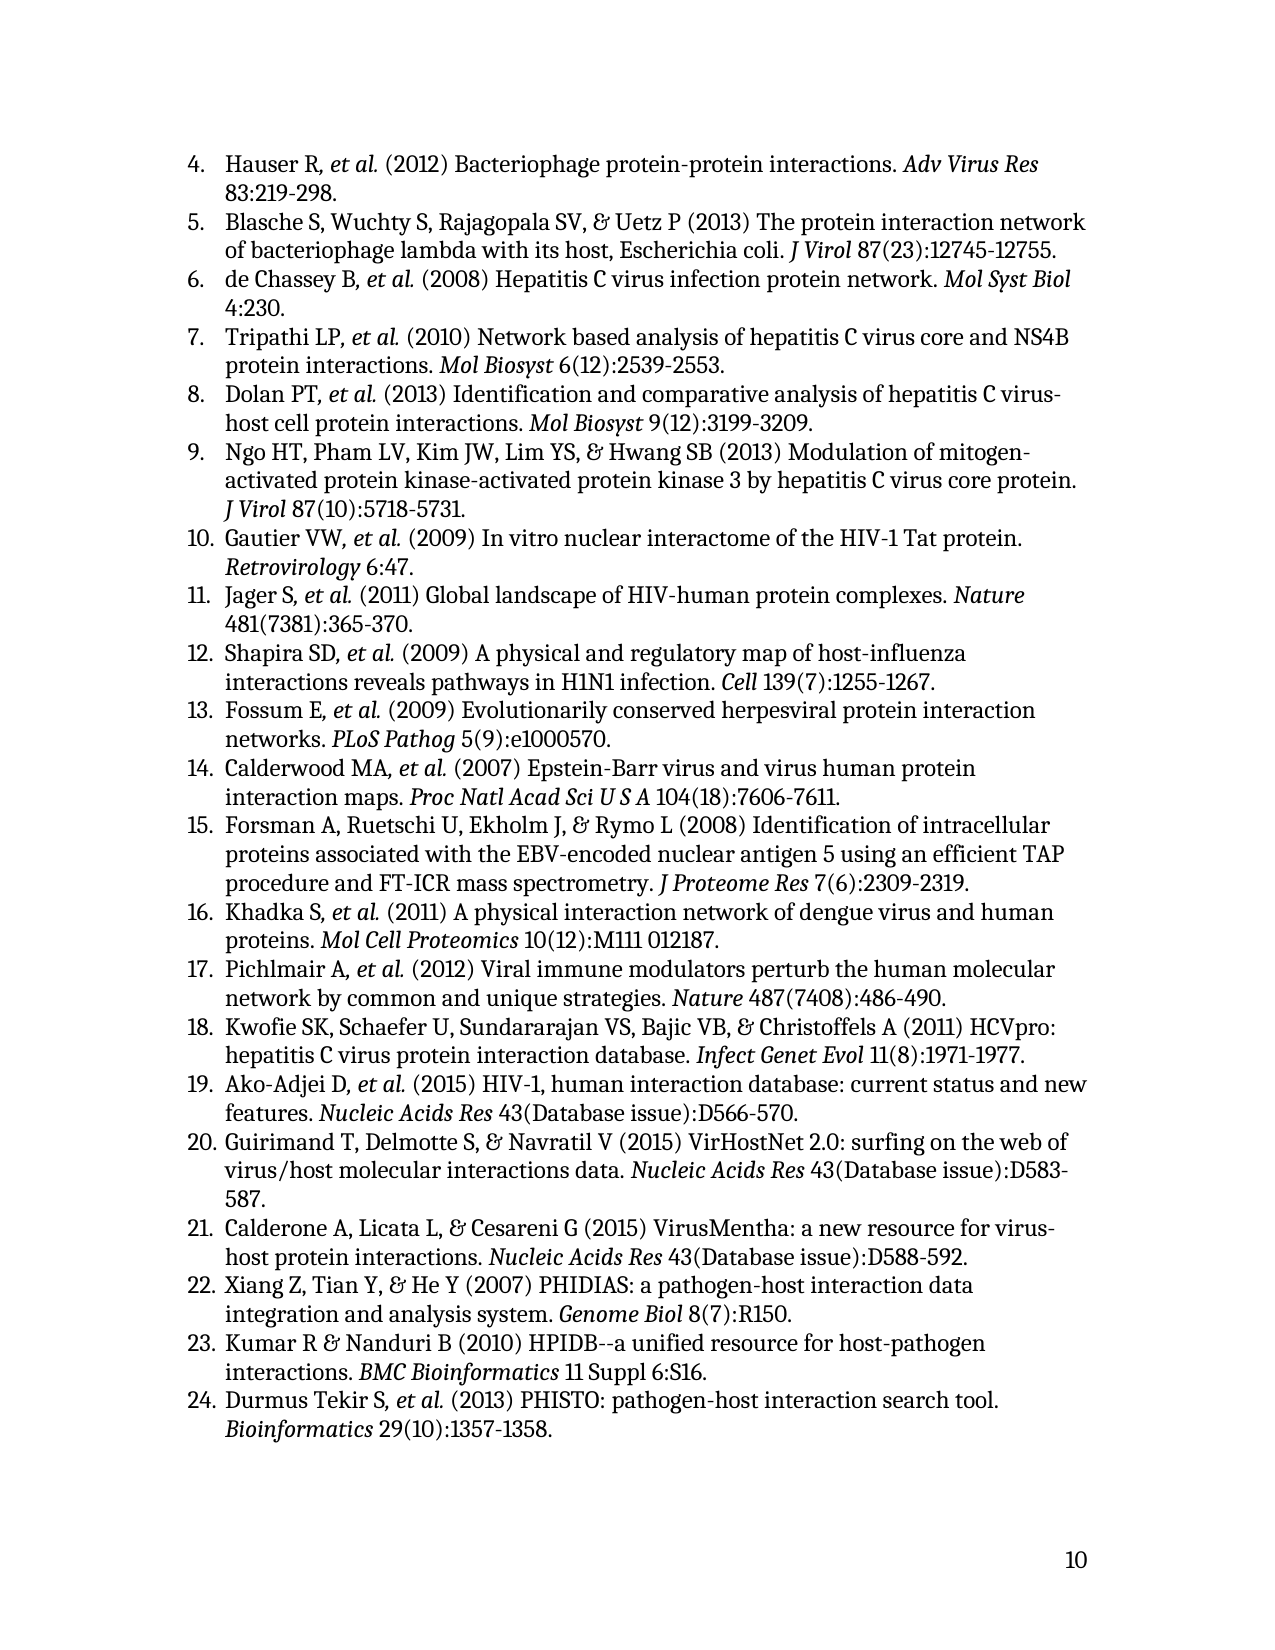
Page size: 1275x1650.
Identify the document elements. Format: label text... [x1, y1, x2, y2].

text 17. Pichlmair A, et al. (2012) Viral immune modulators perturb the human molecular network by common and unique strategies. Nature 487(7408):486-490. [187, 955, 1087, 1012]
text 7. Tripathi LP, et al. (2010) Network based analysis of hepatitis C virus core and NS4B protein interactions. Mol Biosyst 6(12):2539-2553. [187, 322, 1087, 380]
text 8. Dolan PT, et al. (2013) Identification and comparative analysis of hepatitis C virus-host cell protein interactions. Mol Biosyst 9(12):3199-3209. [187, 380, 1087, 437]
text 16. Khadka S, et al. (2011) A physical interaction network of dengue virus and human proteins. Mol Cell Proteomics 10(12):M111 012187. [187, 897, 1087, 955]
text 9. Ngo HT, Pham LV, Kim JW, Lim YS, & Hwang SB (2013) Modulation of mitogen-activated protein kinase-activated protein kinase 3 by hepatitis C virus core protein. J Virol 87(10):5718-5731. [187, 437, 1087, 524]
text 11. Jager S, et al. (2011) Global landscape of HIV-human protein complexes. Nature 481(7381):365-370. [187, 581, 1087, 639]
text 18. Kwofie SK, Schaefer U, Sundararajan VS, Bajic VB, & Christoffels A (2011) HCVpro: hepatitis C virus protein interaction database. Infect Genet Evol 11(8):1971-1977. [187, 1012, 1087, 1070]
text 6. de Chassey B, et al. (2008) Hepatitis C virus infection protein network. Mol Syst Biol 4:230. [187, 265, 1087, 322]
text 20. Guirimand T, Delmotte S, & Navratil V (2015) VirHostNet 2.0: surfing on the web of virus/host molecular interactions data. Nucleic Acids Res 43(Database issue):D583-587. [187, 1127, 1087, 1214]
text 19. Ako-Adjei D, et al. (2015) HIV-1, human interaction database: current status and new features. Nucleic Acids Res 43(Database issue):D566-570. [187, 1070, 1087, 1127]
text 24. Durmus Tekir S, et al. (2013) PHISTO: pathogen-host interaction search tool. Bioinformatics 29(10):1357-1358. [187, 1386, 1087, 1444]
text 23. Kumar R & Nanduri B (2010) HPIDB--a unified resource for host-pathogen interactions. BMC Bioinformatics 11 Suppl 6:S16. [187, 1329, 1087, 1386]
text 15. Forsman A, Ruetschi U, Ekholm J, & Rymo L (2008) Identification of intracellular proteins associated with the EBV-encoded nuclear antigen 5 using an efficient TAP procedure and FT-ICR mass spectrometry. J Proteome Res 7(6):2309-2319. [187, 811, 1087, 897]
text 10. Gautier VW, et al. (2009) In vitro nuclear interactome of the HIV-1 Tat protein. Retrovirology 6:47. [187, 524, 1087, 581]
text 5. Blasche S, Wuchty S, Rajagopala SV, & Uetz P (2013) The protein interaction network of bacteriophage lambda with its host, Escherichia coli. J Virol 87(23):12745-12755. [187, 207, 1087, 265]
text 14. Calderwood MA, et al. (2007) Epstein-Barr virus and virus human protein interaction maps. Proc Natl Acad Sci U S A 104(18):7606-7611. [187, 754, 1087, 811]
text 4. Hauser R, et al. (2012) Bacteriophage protein-protein interactions. Adv Virus Res 83:219-298. [187, 150, 1087, 207]
text 13. Fossum E, et al. (2009) Evolutionarily conserved herpesviral protein interaction networks. PLoS Pathog 5(9):e1000570. [187, 696, 1087, 754]
text 22. Xiang Z, Tian Y, & He Y (2007) PHIDIAS: a pathogen-host interaction data integration and analysis system. Genome Biol 8(7):R150. [187, 1271, 1087, 1329]
text 21. Calderone A, Licata L, & Cesareni G (2015) VirusMentha: a new resource for virus-host protein interactions. Nucleic Acids Res 43(Database issue):D588-592. [187, 1214, 1087, 1271]
text 12. Shapira SD, et al. (2009) A physical and regulatory map of host-influenza interactions reveals pathways in H1N1 infection. Cell 139(7):1255-1267. [187, 639, 1087, 696]
